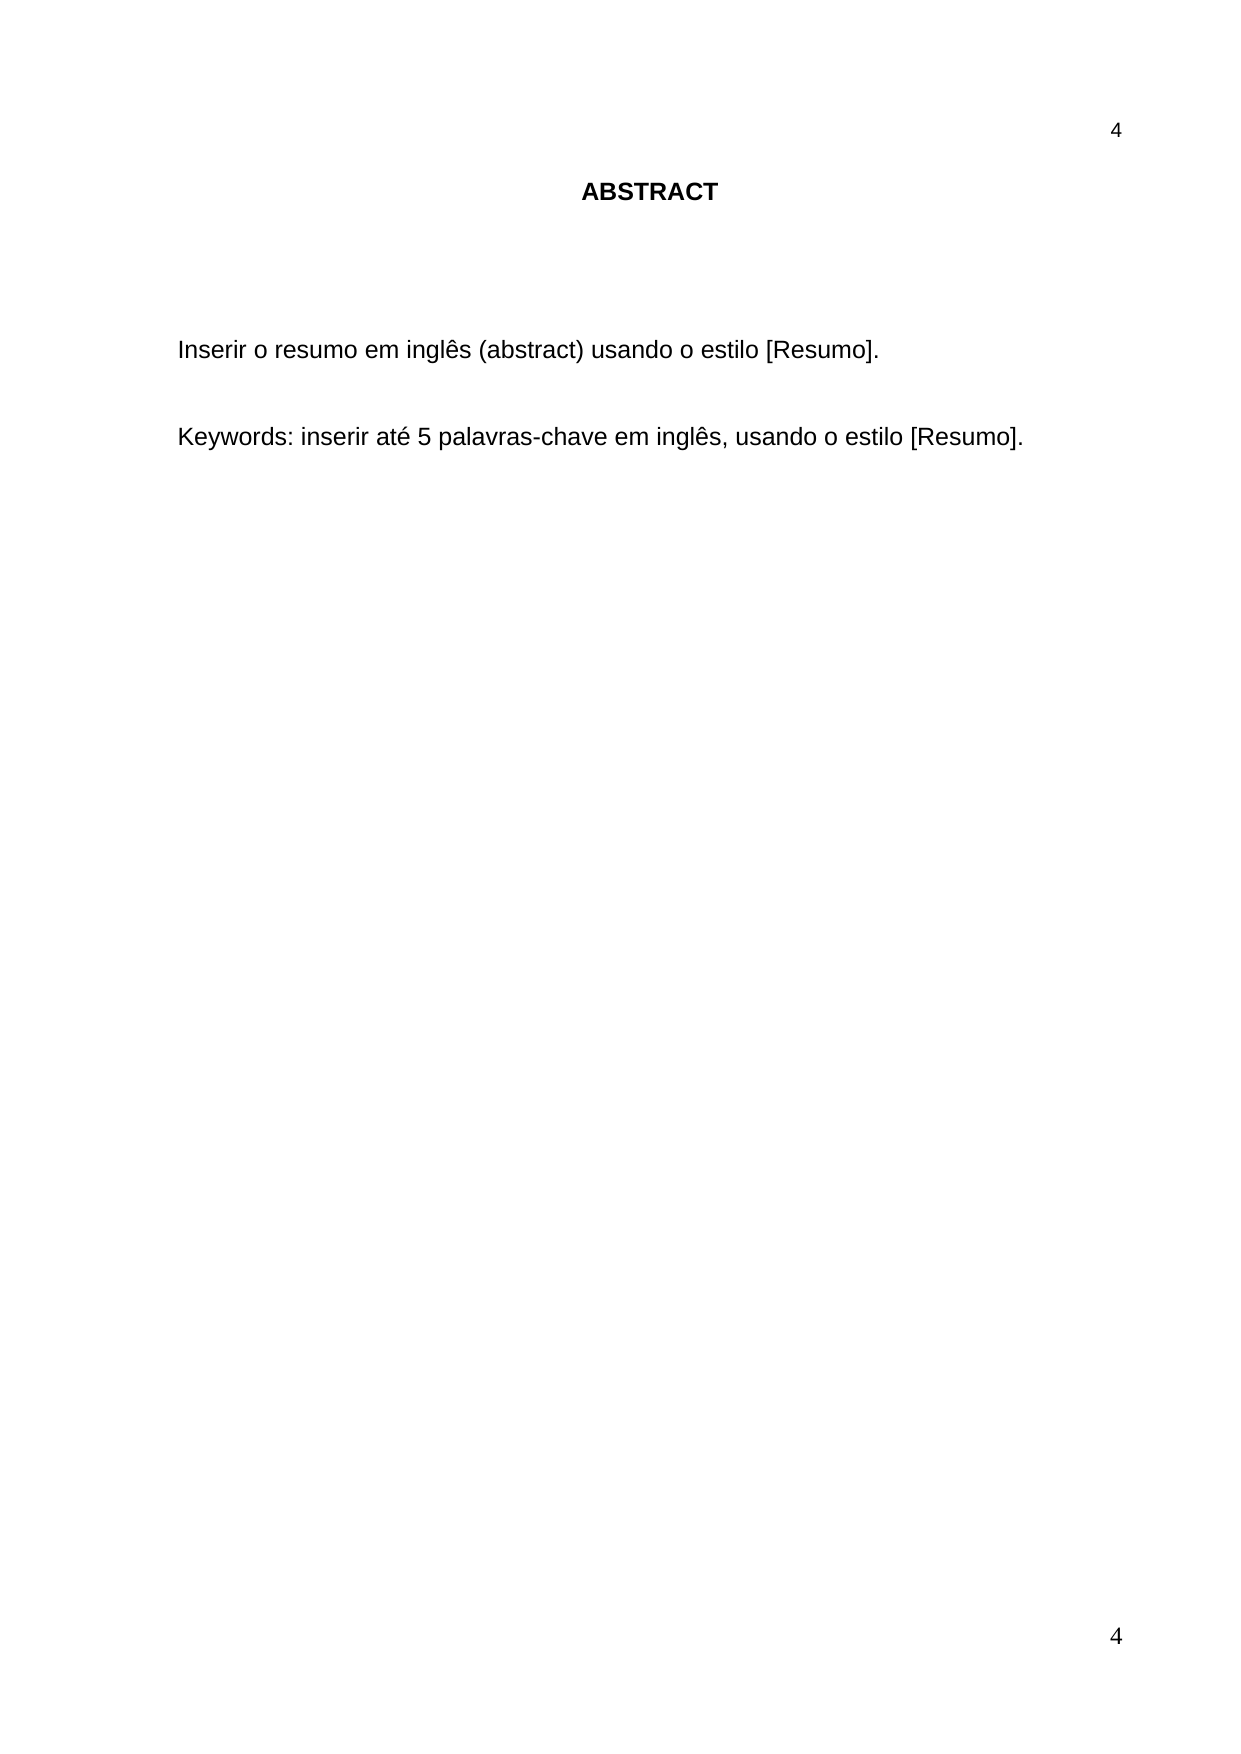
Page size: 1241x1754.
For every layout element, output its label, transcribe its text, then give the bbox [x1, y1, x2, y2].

text Inserir o resumo em inglês (abstract) usando o estilo [Resumo]. [177, 335, 1122, 364]
text ABSTRACT [177, 177, 1122, 206]
text Keywords: inserir até 5 palavras-chave em inglês, usando o estilo [Resumo]. [177, 422, 1122, 450]
